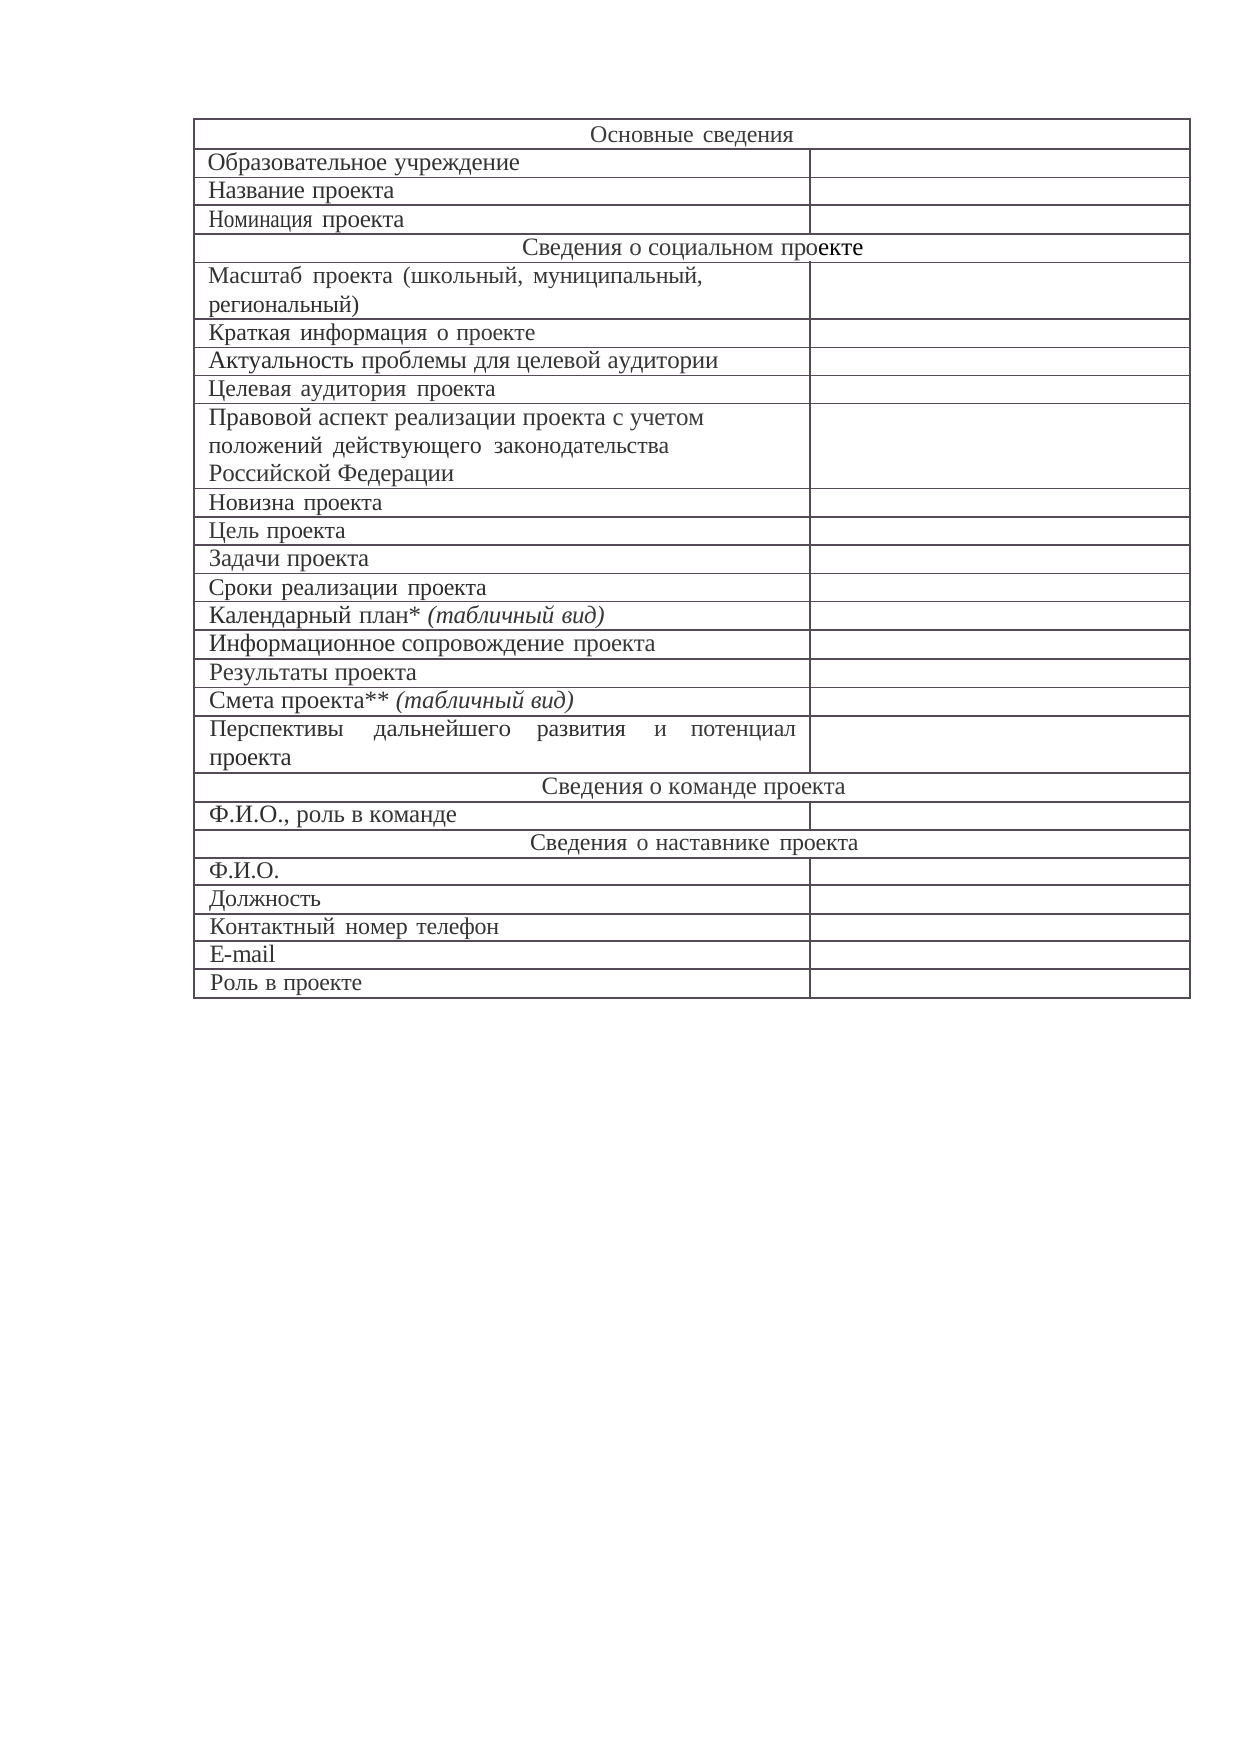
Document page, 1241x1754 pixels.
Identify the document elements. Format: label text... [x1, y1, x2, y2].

table_cell потенциал [677, 717, 809, 772]
table_cell Название проекта [195, 178, 809, 204]
table_cell Цель проекта [195, 518, 809, 544]
table_cell [811, 915, 1189, 940]
table_cell Календарный план* (табличный вид) [195, 602, 809, 629]
table_cell [811, 489, 1189, 516]
table_cell [811, 688, 1189, 715]
table_cell [811, 803, 1189, 829]
table_cell Ф.И.О., роль в команде [195, 803, 809, 829]
table_cell и [640, 717, 677, 772]
table_cell [811, 150, 1189, 176]
table_cell [811, 404, 1189, 487]
table_cell [811, 263, 1189, 318]
table_cell [811, 942, 1189, 968]
table_cell E-mail [195, 942, 809, 968]
table_cell дальнейшего [359, 717, 522, 772]
table_cell [811, 320, 1189, 347]
table_cell Правовой аспект реализации проекта с учетом положений действующего законодательства Российской Федерации [195, 404, 809, 487]
table_cell [811, 178, 1189, 204]
table_cell [811, 376, 1189, 402]
table_cell Краткая информация о проекте [195, 320, 809, 347]
table_cell Сроки реализации проекта [195, 574, 809, 601]
table_cell Масштаб проекта (школьный, муниципальный, региональный) [195, 263, 809, 318]
table_cell развития [522, 717, 640, 772]
table_cell Сведения о команде проекта [195, 774, 1189, 801]
table_cell Номинация проекта [195, 206, 809, 233]
table_cell [811, 206, 1189, 233]
table_cell Актуальность проблемы для целевой аудитории [195, 348, 809, 374]
table_cell [811, 348, 1189, 374]
table_cell [811, 631, 1189, 658]
table_cell Задачи проекта [195, 546, 809, 572]
table_cell [811, 574, 1189, 601]
table_cell [811, 886, 1189, 913]
table_cell [811, 717, 1189, 772]
table_cell [811, 660, 1189, 686]
table_cell Ф.И.О. [195, 859, 809, 884]
table_cell Смета проекта** (табличный вид) [195, 688, 809, 715]
table_cell Перспективы проекта [195, 717, 359, 772]
table_cell Новизна проекта [195, 489, 809, 516]
table_cell Информационное сопровождение проекта [195, 631, 809, 658]
table_cell Роль в проекте [195, 970, 809, 997]
table_cell [811, 518, 1189, 544]
table_cell Контактный номер телефон [195, 915, 809, 940]
table_cell [811, 546, 1189, 572]
table_header Основные сведения [195, 120, 1189, 148]
table_cell Образовательное учреждение [195, 150, 809, 176]
table_cell Должность [195, 886, 809, 913]
table_cell [811, 970, 1189, 997]
table_cell Целевая аудитория проекта [195, 376, 809, 402]
table_cell Сведения о социальном проекте [195, 235, 1189, 261]
table_cell Результаты проекта [195, 660, 809, 686]
table_cell [811, 859, 1189, 884]
table_cell Сведения о наставнике проекта [195, 831, 1189, 857]
table_cell [811, 602, 1189, 629]
